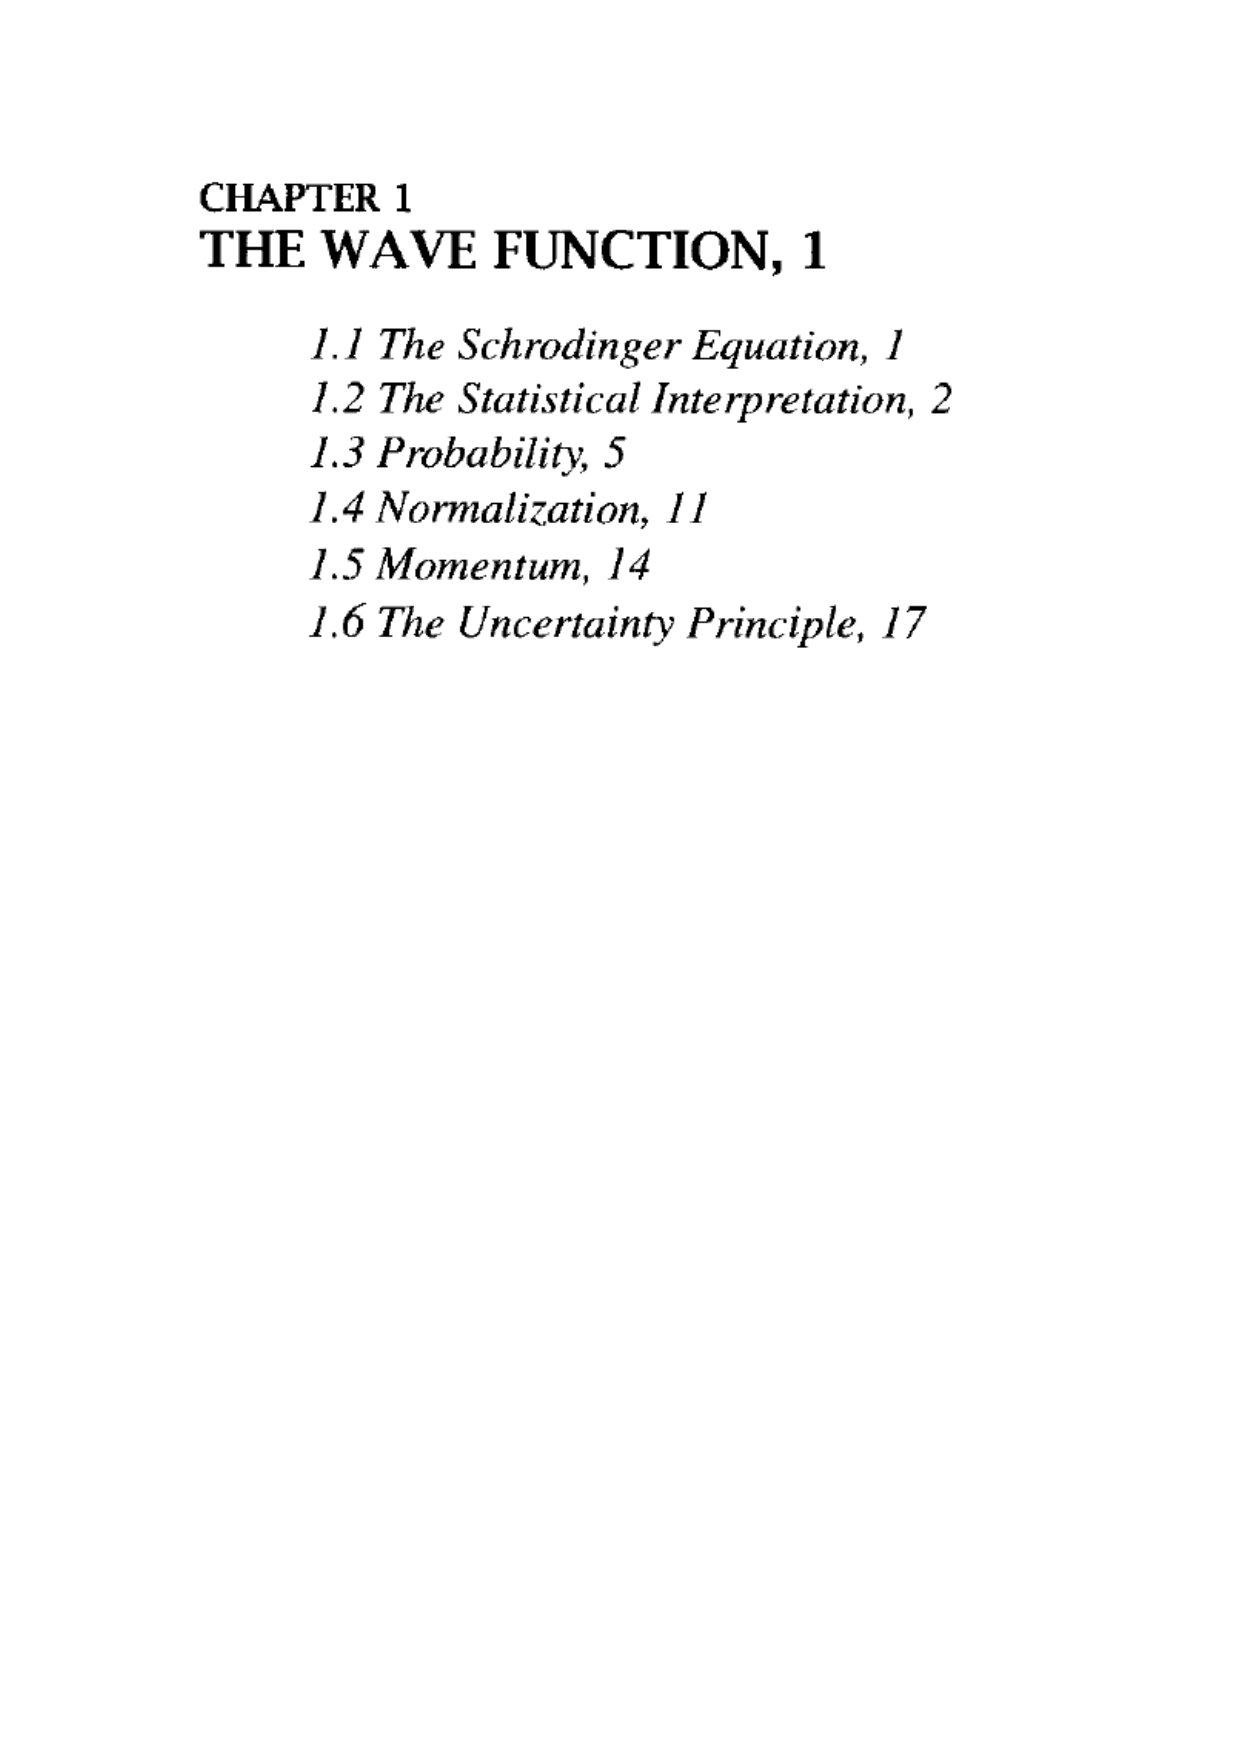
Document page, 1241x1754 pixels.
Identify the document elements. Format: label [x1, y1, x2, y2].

picture [177, 147, 1063, 671]
